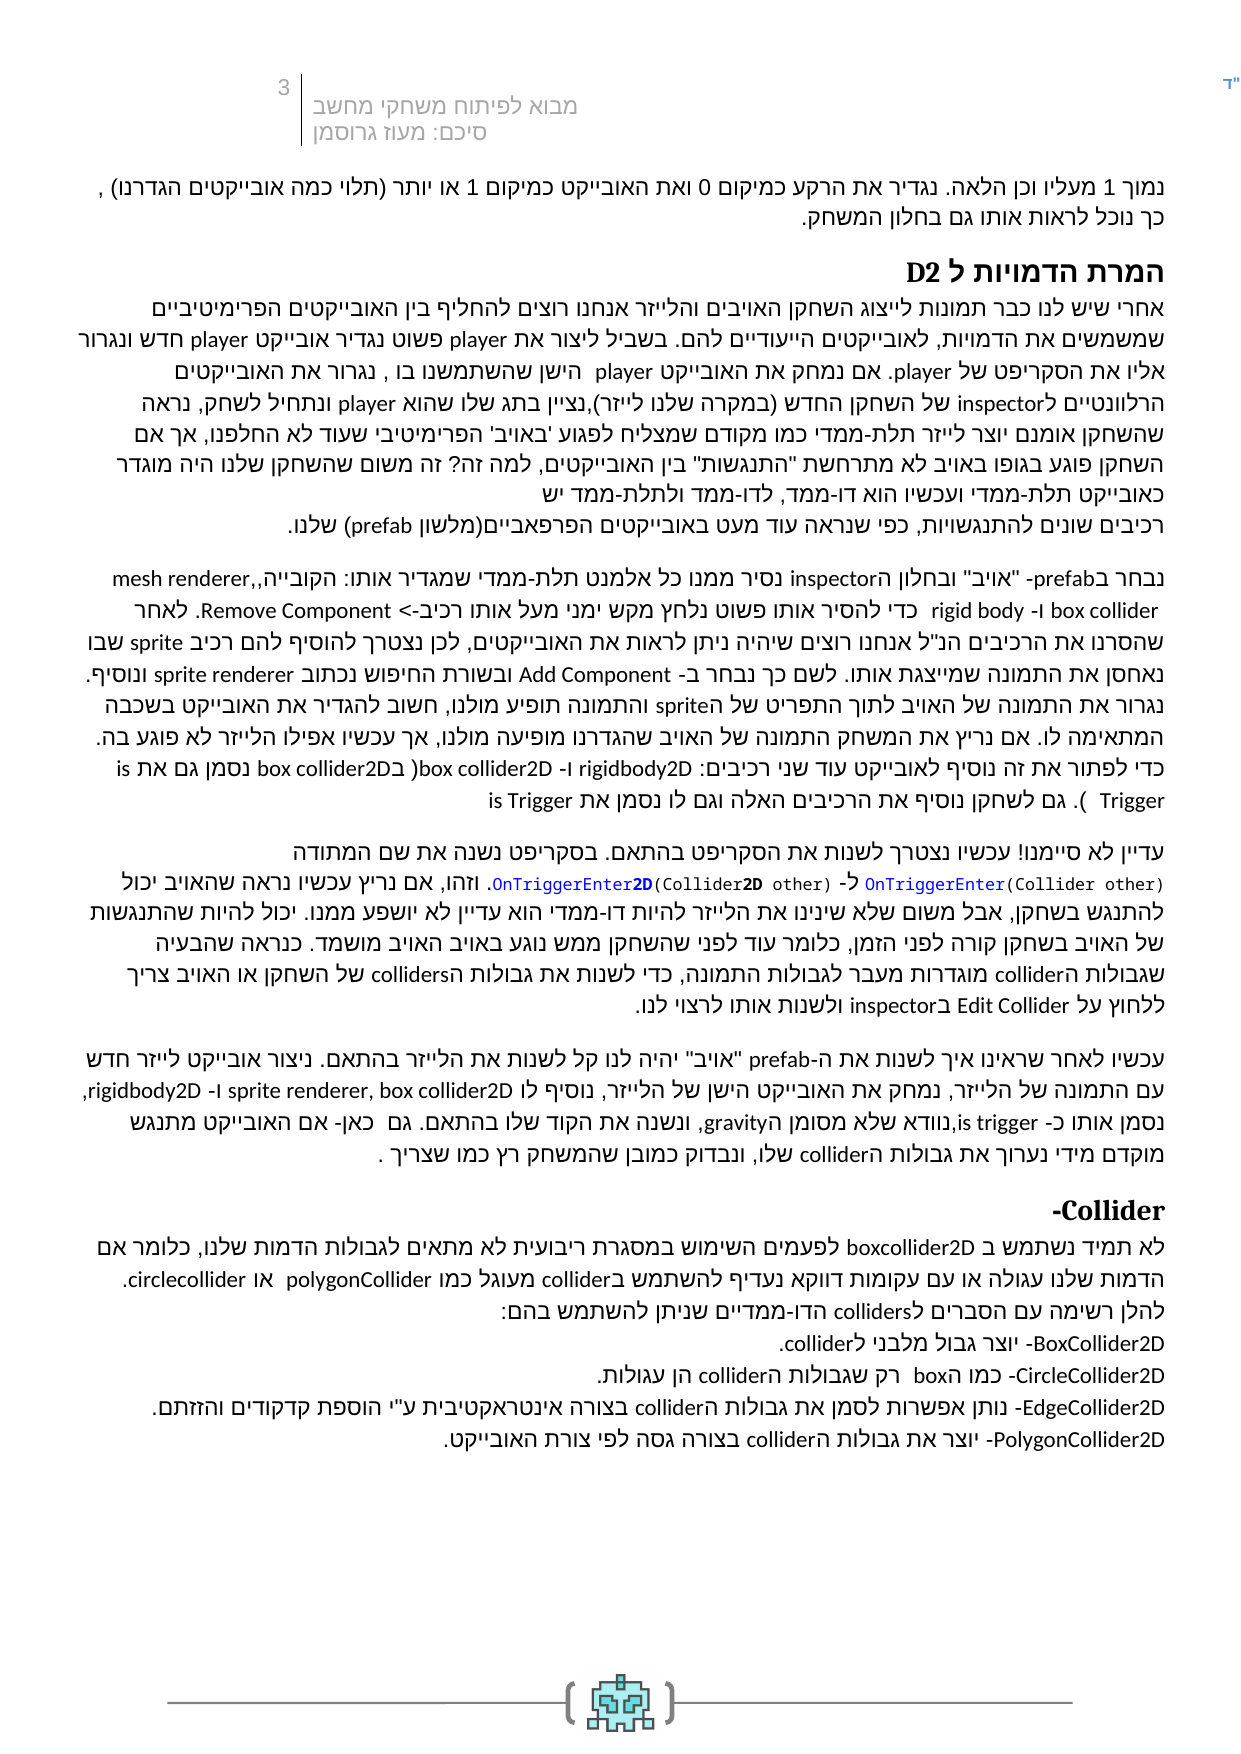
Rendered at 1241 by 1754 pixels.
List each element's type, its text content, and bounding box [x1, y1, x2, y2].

subtitle Collider- [75, 1193, 1165, 1228]
text עדיין לא סיימנו! עכשיו נצטרך לשנות את הסקריפט בהתאם. בסקריפט נשנה את שם המתודה OnTriggerEnter(Collider other) ל- OnTriggerEnter2D(Collider2D other). וזהו, אם נריץ עכשיו נראה שהאויב יכול להתנגש בשחקן, אבל משום שלא שינינו את הלייזר להיות דו-ממדי הוא עדיין לא יושפע ממנו. יכול להיות שהתנגשות של האויב בשחקן קורה לפני הזמן, כלומר עוד לפני שהשחקן ממש נוגע באויב האויב מושמד. כנראה שהבעיה שגבולות הcollider מוגדרות מעבר לגבולות התמונה, כדי לשנות את גבולות הcolliders של השחקן או האויב צריך ללחוץ על Edit Collider בinspector ולשנות אותו לרצוי לנו. [75, 839, 1165, 1020]
picture [582, 1667, 659, 1741]
text נבחר בprefab- "אויב" ובחלון הinspector נסיר ממנו כל אלמנט תלת-ממדי שמגדיר אותו: הקובייה,,mesh renderer box collider ו- rigid body כדי להסיר אותו פשוט נלחץ מקש ימני מעל אותו רכיב-> Remove Component. לאחר שהסרנו את הרכיבים הנ"ל אנחנו רוצים שיהיה ניתן לראות את האובייקטים, לכן נצטרך להוסיף להם רכיב sprite שבו נאחסן את התמונה שמייצגת אותו. לשם כך נבחר ב- Add Component ובשורת החיפוש נכתוב sprite renderer ונוסיף. נגרור את התמונה של האויב לתוך התפריט של הsprite והתמונה תופיע מולנו, חשוב להגדיר את האובייקט בשכבה המתאימה לו. אם נריץ את המשחק התמונה של האויב שהגדרנו מופיעה מולנו, אך עכשיו אפילו הלייזר לא פוגע בה. כדי לפתור את זה נוסיף לאובייקט עוד שני רכיבים: rigidbody2D ו- box collider2D( בbox collider2D נסמן גם את is Trigger ). גם לשחקן נוסיף את הרכיבים האלה וגם לו נסמן את is Trigger [75, 564, 1165, 814]
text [75, 174, 1165, 230]
text אחרי שיש לנו כבר תמונות לייצוג השחקן האויבים והלייזר אנחנו רוצים להחליף בין האובייקטים הפרימיטיביים שמשמשים את הדמויות, לאובייקטים הייעודיים להם. בשביל ליצור את player פשוט נגדיר אובייקט player חדש ונגרור אליו את הסקריפט של player. אם נמחק את האובייקט player הישן שהשתמשנו בו , נגרור את האובייקטים הרלוונטיים לinspector של השחקן החדש (במקרה שלנו לייזר),נציין בתג שלו שהוא player ונתחיל לשחק, נראה שהשחקן אומנם יוצר לייזר תלת-ממדי כמו מקודם שמצליח לפגוע 'באויב' הפרימיטיבי שעוד לא החלפנו, אך אם השחקן פוגע בגופו באויב לא מתרחשת "התנגשות" בין האובייקטים, למה זה? זה משום שהשחקן שלנו היה מוגדר כאובייקט תלת-ממדי ועכשיו הוא דו-ממד, לדו-ממד ולתלת-ממד יש רכיבים שונים להתנגשויות, כפי שנראה עוד מעט באובייקטים הפרפאביים(מלשון prefab) שלנו. [75, 295, 1165, 539]
text עכשיו לאחר שראינו איך לשנות את ה-prefab "אויב" יהיה לנו קל לשנות את הלייזר בהתאם. ניצור אובייקט לייזר חדש עם התמונה של הלייזר, נמחק את האובייקט הישן של הלייזר, נוסיף לו sprite renderer, box collider2D ו- rigidbody2D, נסמן אותו כ- is trigger,נוודא שלא מסומן הgravity, ונשנה את הקוד שלו בהתאם. גם כאן- אם האובייקט מתנגש מוקדם מידי נערוך את גבולות הcollider שלו, ונבדוק כמובן שהמשחק רץ כמו שצריך . [75, 1045, 1165, 1168]
subtitle המרת הדמויות ל D2 [75, 255, 1165, 289]
text לא תמיד נשתמש ב boxcollider2D לפעמים השימוש במסגרת ריבועית לא מתאים לגבולות הדמות שלנו, כלומר אם הדמות שלנו עגולה או עם עקומות דווקא נעדיף להשתמש בcollider מעוגל כמו polygonCollider או circlecollider. להלן רשימה עם הסברים לcolliders הדו-ממדיים שניתן להשתמש בהם: BoxCollider2D- יוצר גבול מלבני לcollider. CircleCollider2D- כמו הbox רק שגבולות הcollider הן עגולות. EdgeCollider2D- נותן אפשרות לסמן את גבולות הcollider בצורה אינטראקטיבית ע"י הוספת קדקודים והזזתם. PolygonCollider2D- יוצר את גבולות הcollider בצורה גסה לפי צורת האובייקט. [75, 1233, 1165, 1454]
